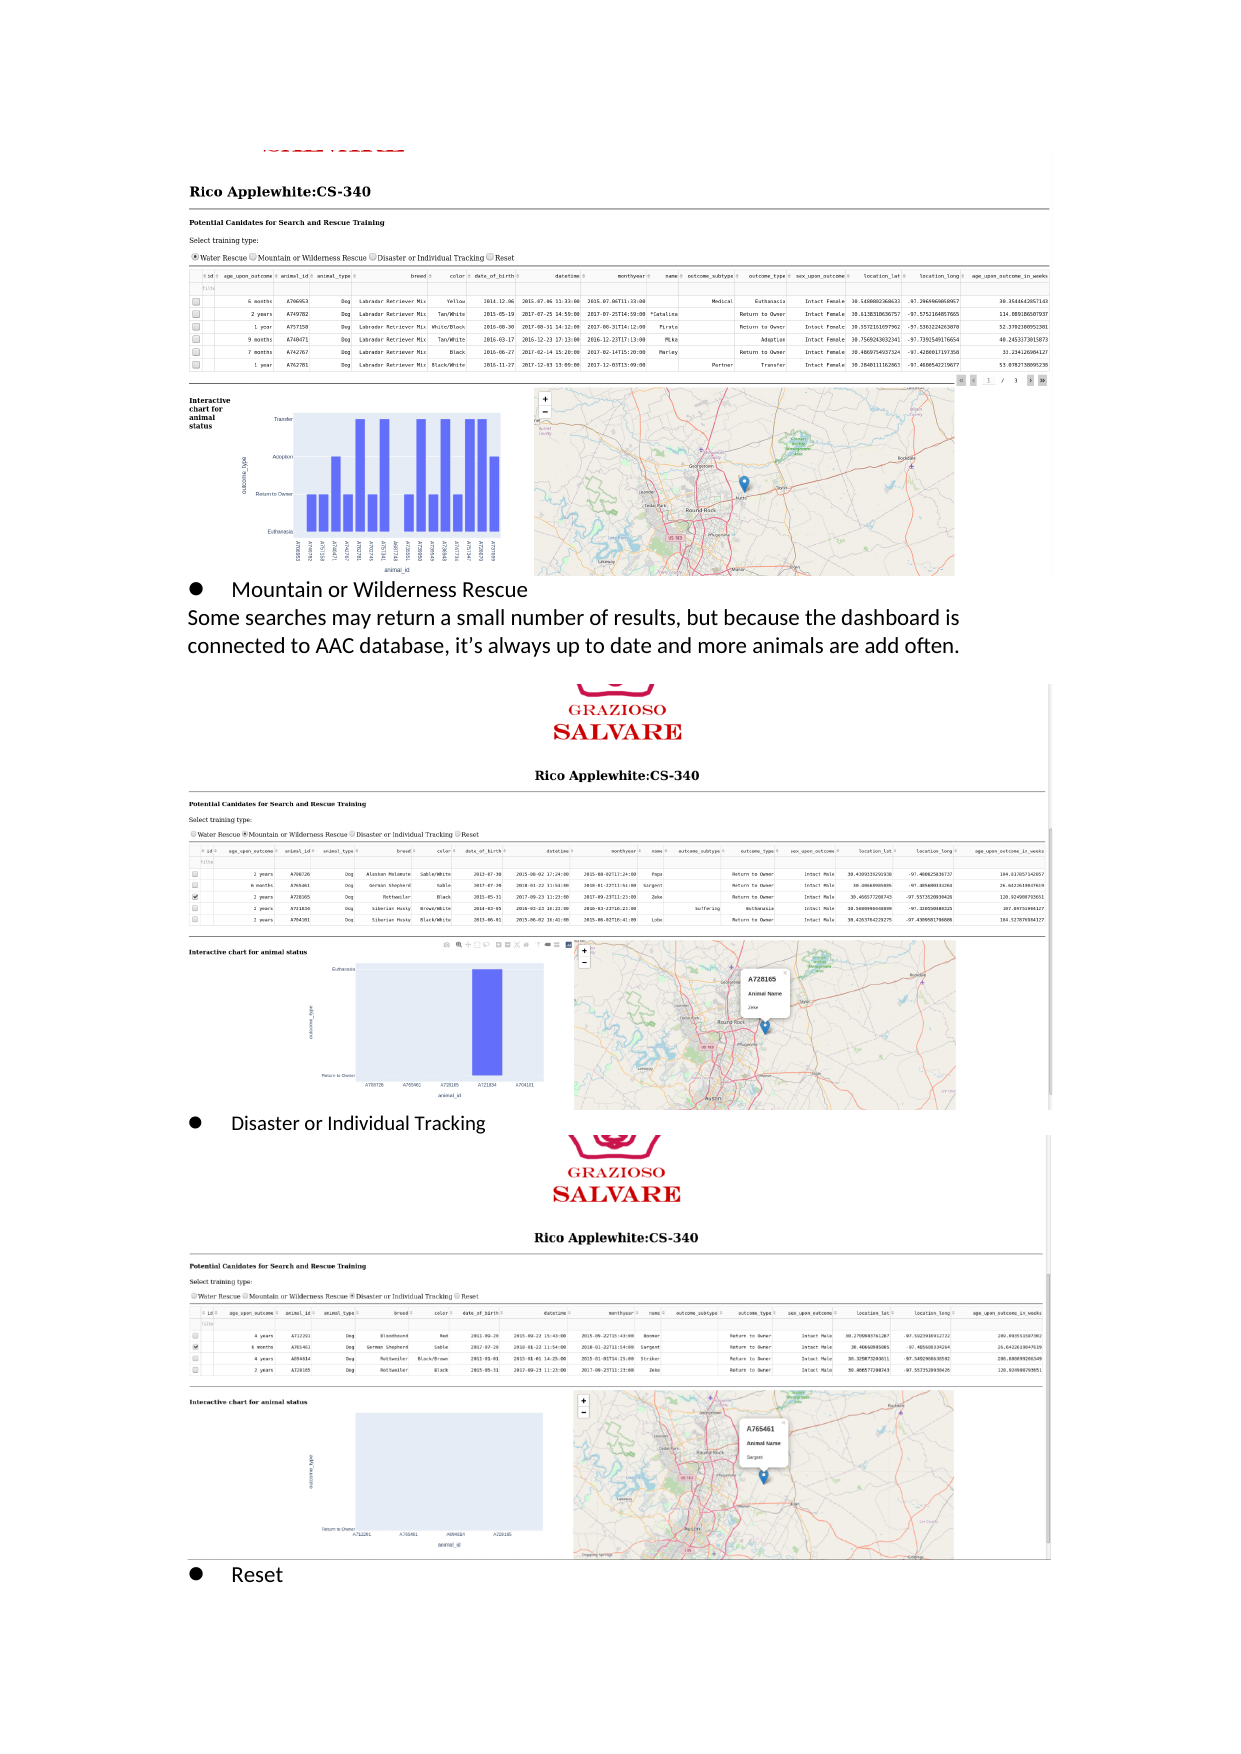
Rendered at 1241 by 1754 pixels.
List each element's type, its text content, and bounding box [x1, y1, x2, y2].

list Reset [187, 1560, 1053, 1588]
list Some searches may return a small number of results, but because the dashboard is connected to AAC database, it’s always up to date and more animals are add often. [187, 603, 1053, 659]
picture [187, 684, 1053, 1110]
list Disaster or Individual Tracking [187, 1110, 1053, 1135]
picture [187, 150, 1053, 576]
picture [187, 1135, 1051, 1560]
list Mountain or Wilderness Rescue [187, 576, 1053, 603]
